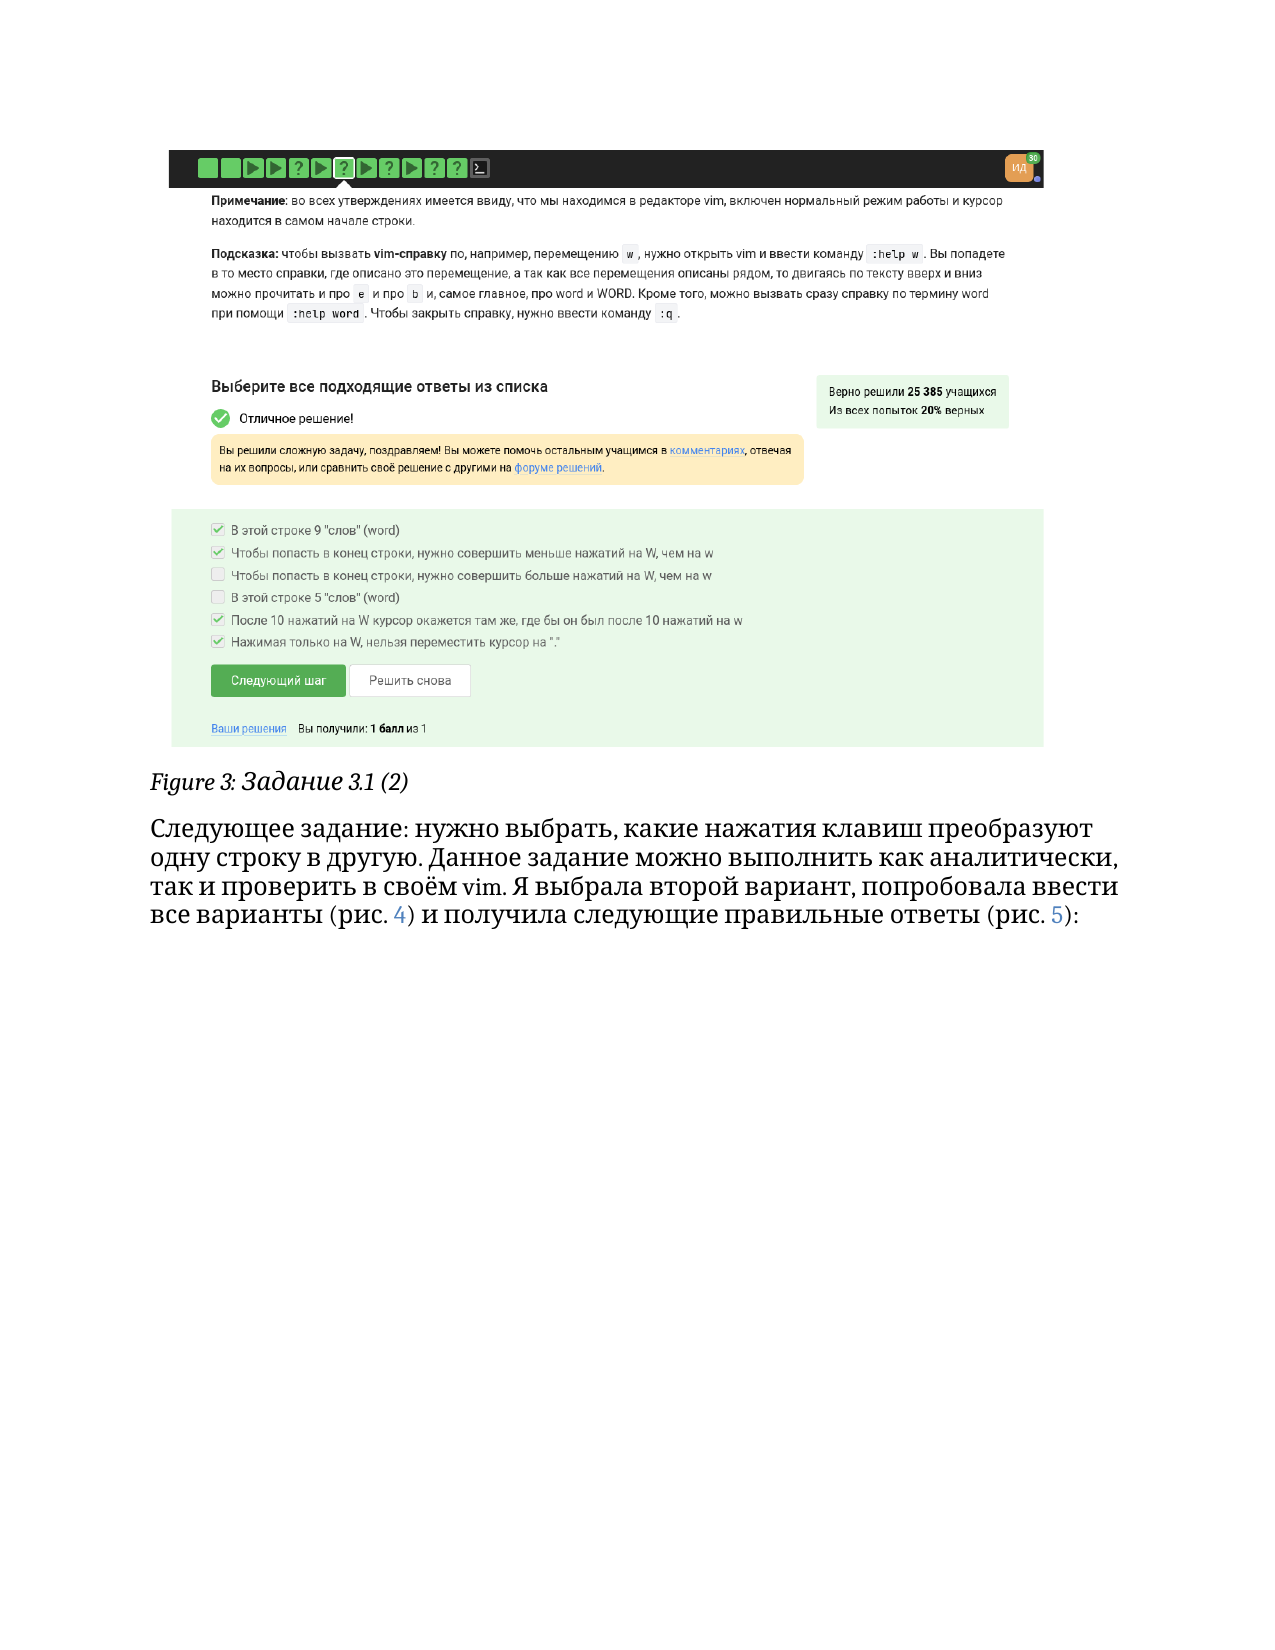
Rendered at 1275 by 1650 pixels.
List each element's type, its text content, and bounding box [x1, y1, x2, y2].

text Figure 3: Задание 3.1 (2) [150, 767, 1125, 796]
text Следующее задание: нужно выбрать, какие нажатия клавиш преобразуют одну строку в другую. Данное задание можно выполнить как аналитически, так и проверить в своём vim. Я выбрала второй вариант, попробовала ввести все варианты (рис. 4) и получила следующие правильные ответы (рис. 5): [150, 815, 1125, 930]
picture [168, 150, 1044, 747]
